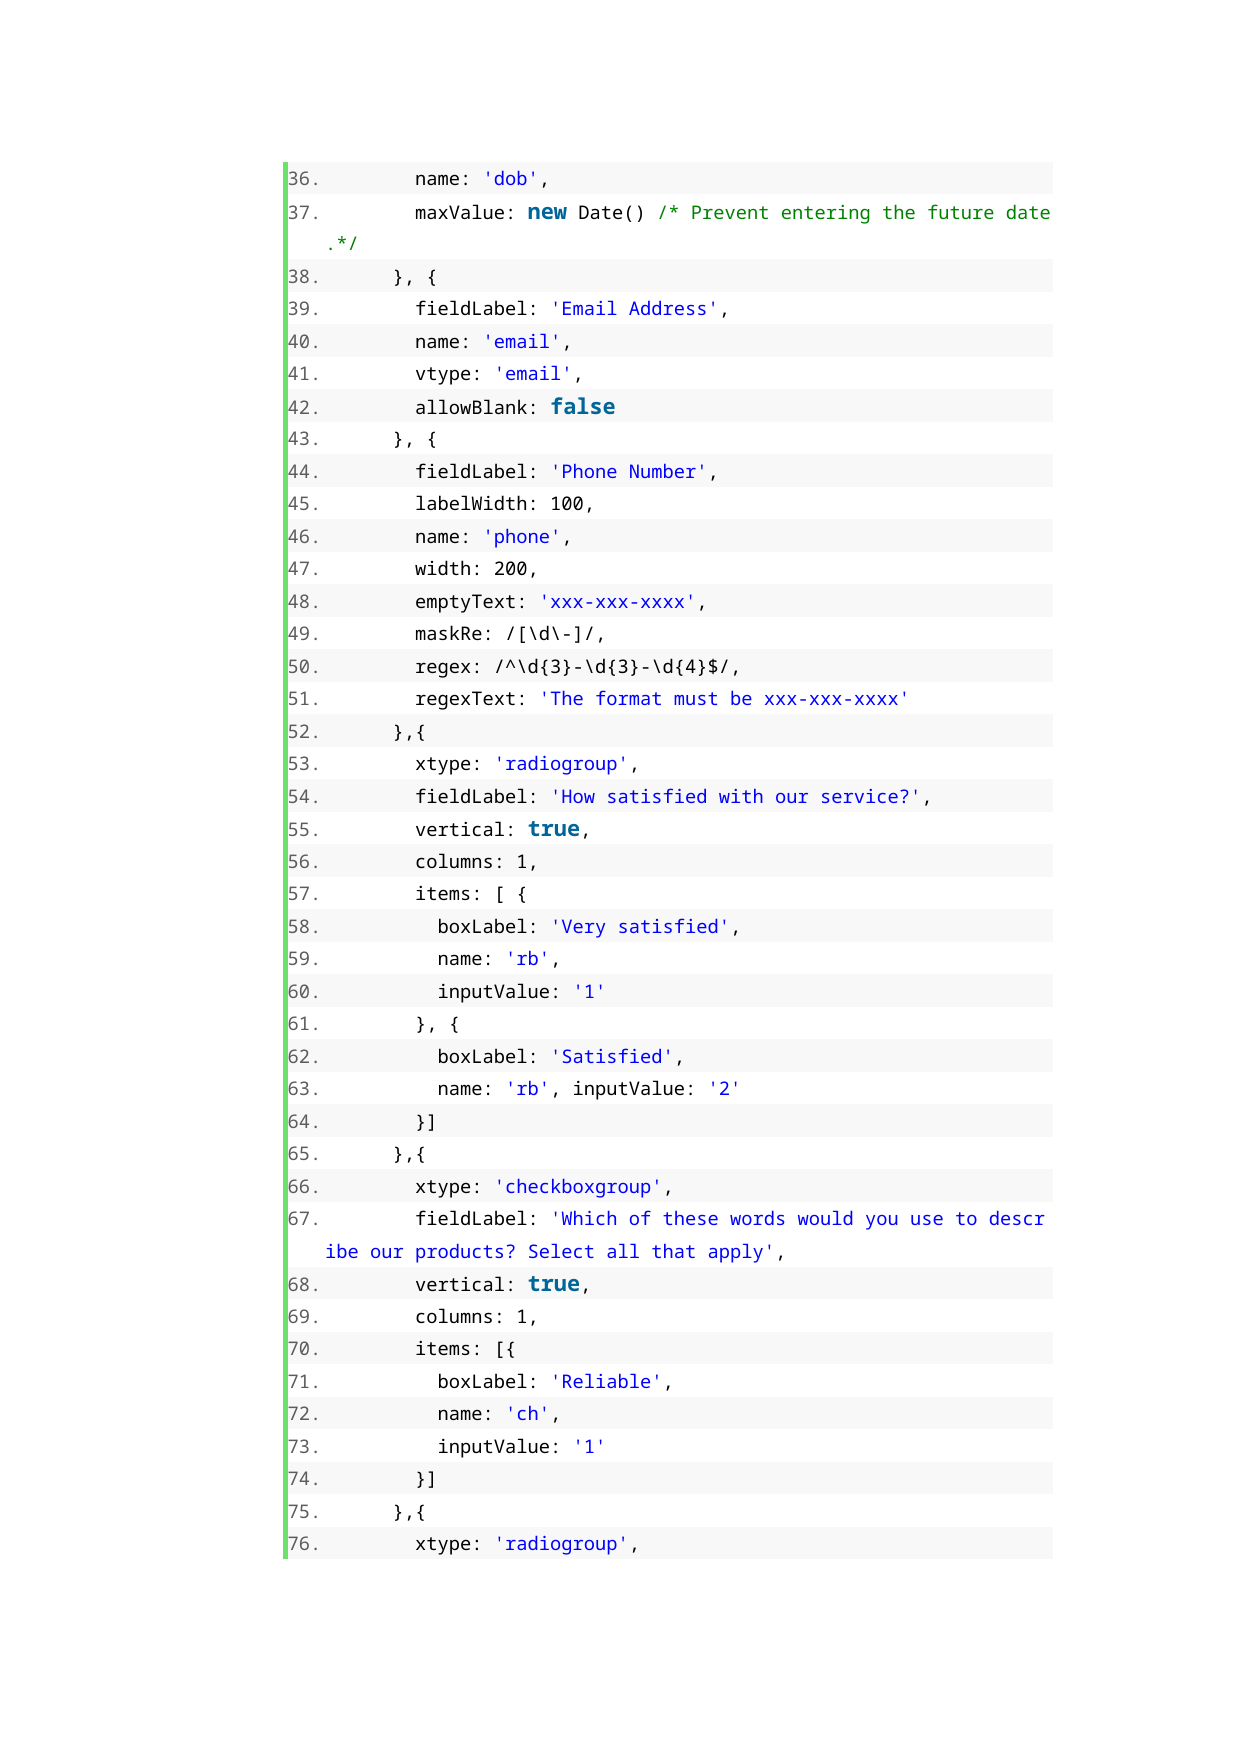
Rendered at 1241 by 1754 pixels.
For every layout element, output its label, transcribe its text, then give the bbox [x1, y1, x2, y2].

list name: 'rb', [288, 942, 1053, 974]
list name: 'dob', [288, 162, 1053, 194]
list xtype: 'checkboxgroup', [288, 1169, 1053, 1202]
list },{ [288, 1137, 1053, 1169]
list regexText: 'The format must be xxx-xxx-xxxx' [288, 682, 1053, 714]
list width: 200, [288, 552, 1053, 584]
list boxLabel: 'Reliable', [288, 1364, 1053, 1397]
list name: 'phone', [288, 519, 1053, 552]
list vtype: 'email', [288, 357, 1053, 389]
list columns: 1, [288, 844, 1053, 877]
list xtype: 'radiogroup', [288, 747, 1053, 779]
list name: 'ch', [288, 1397, 1053, 1429]
list regex: /^\d{3}-\d{3}-\d{4}$/, [288, 649, 1053, 682]
list boxLabel: 'Satisfied', [288, 1039, 1053, 1072]
list vertical: true, [288, 812, 1053, 844]
list vertical: true, [288, 1267, 1053, 1299]
list items: [{ [288, 1332, 1053, 1364]
list }, { [288, 422, 1053, 454]
list name: 'email', [288, 324, 1053, 357]
list fieldLabel: 'Which of these words would you use to describe our products? Select all that apply', [288, 1202, 1053, 1267]
list },{ [288, 714, 1053, 747]
list }, { [288, 1007, 1053, 1039]
list }, { [288, 259, 1053, 292]
list }] [288, 1104, 1053, 1137]
list fieldLabel: 'Email Address', [288, 292, 1053, 324]
list fieldLabel: 'How satisfied with our service?', [288, 779, 1053, 812]
list },{ [288, 1494, 1053, 1527]
list }] [288, 1462, 1053, 1494]
list maskRe: /[\d\-]/, [288, 617, 1053, 649]
list items: [ { [288, 877, 1053, 909]
list fieldLabel: 'Phone Number', [288, 454, 1053, 487]
list inputValue: '1' [288, 974, 1053, 1007]
list inputValue: '1' [288, 1429, 1053, 1462]
list emptyText: 'xxx-xxx-xxxx', [288, 584, 1053, 617]
list labelWidth: 100, [288, 487, 1053, 519]
list columns: 1, [288, 1299, 1053, 1332]
list maxValue: new Date() /* Prevent entering the future date.*/ [288, 194, 1053, 259]
list boxLabel: 'Very satisfied', [288, 909, 1053, 942]
list name: 'rb', inputValue: '2' [288, 1072, 1053, 1104]
list allowBlank: false [288, 389, 1053, 422]
list xtype: 'radiogroup', [288, 1527, 1053, 1559]
